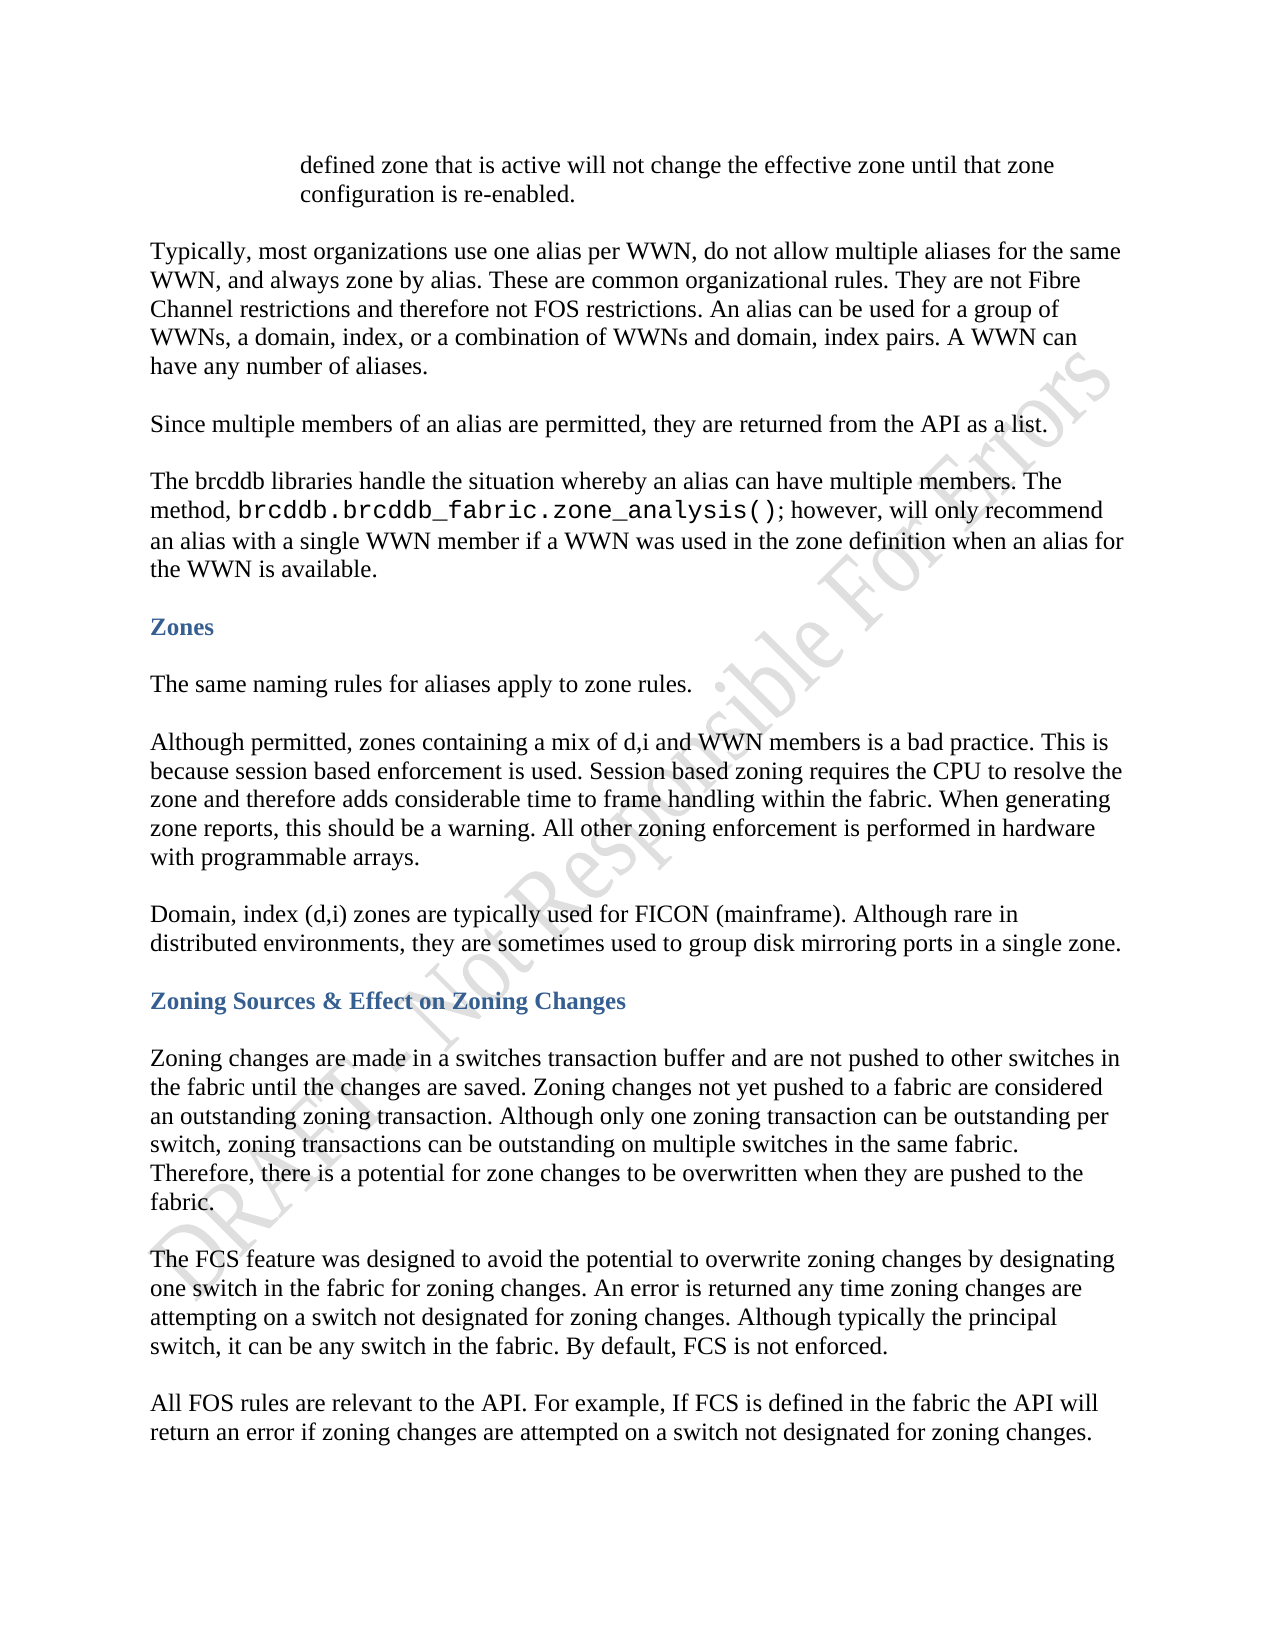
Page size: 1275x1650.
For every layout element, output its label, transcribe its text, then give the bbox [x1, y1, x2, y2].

text Since multiple members of an alias are permitted, they are returned from the API as a list. [150, 409, 1125, 437]
text Although permitted, zones containing a mix of d,i and WWN members is a bad practice. This is because session based enforcement is used. Session based zoning requires the CPU to resolve the zone and therefore adds considerable time to frame handling within the fabric. When generating zone reports, this should be a warning. All other zoning enforcement is performed in hardware with programmable arrays. [150, 727, 1125, 871]
text The same naming rules for aliases apply to zone rules. [150, 669, 1125, 698]
text Zoning changes are made in a switches transaction buffer and are not pushed to other switches in the fabric until the changes are saved. Zoning changes not yet pushed to a fabric are considered an outstanding zoning transaction. Although only one zoning transaction can be outstanding per switch, zoning transactions can be outstanding on multiple switches in the same fabric. Therefore, there is a potential for zone changes to be overwritten when they are pushed to the fabric. [150, 1043, 1125, 1216]
text All FOS rules are relevant to the API. For example, If FCS is defined in the fabric the API will return an error if zoning changes are attempted on a switch not designated for zoning changes. [150, 1388, 1125, 1446]
text Typically, most organizations use one alias per WWN, do not allow multiple aliases for the same WWN, and always zone by alias. These are common organizational rules. They are not Fibre Channel restrictions and therefore not FOS restrictions. An alias can be used for a group of WWNs, a domain, index, or a combination of WWNs and domain, index pairs. A WWN can have any number of aliases. [150, 236, 1125, 380]
text Domain, index (d,i) zones are typically used for FICON (mainframe). Although rare in distributed environments, they are sometimes used to group disk mirroring ports in a single zone. [150, 899, 1125, 957]
subtitle Zones [150, 612, 1125, 641]
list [262, 150, 1125, 207]
text The FCS feature was designed to avoid the potential to overwrite zoning changes by designating one switch in the fabric for zoning changes. An error is returned any time zoning changes are attempting on a switch not designated for zoning changes. Although typically the principal switch, it can be any switch in the fabric. By default, FCS is not enforced. [150, 1244, 1125, 1359]
text The brcddb libraries handle the situation whereby an alias can have multiple members. The method, brcddb.brcddb_fabric.zone_analysis(); however, will only recommend an alias with a single WWN member if a WWN was used in the zone definition when an alias for the WWN is available. [150, 466, 1125, 583]
subtitle Zoning Sources & Effect on Zoning Changes [150, 986, 1125, 1014]
